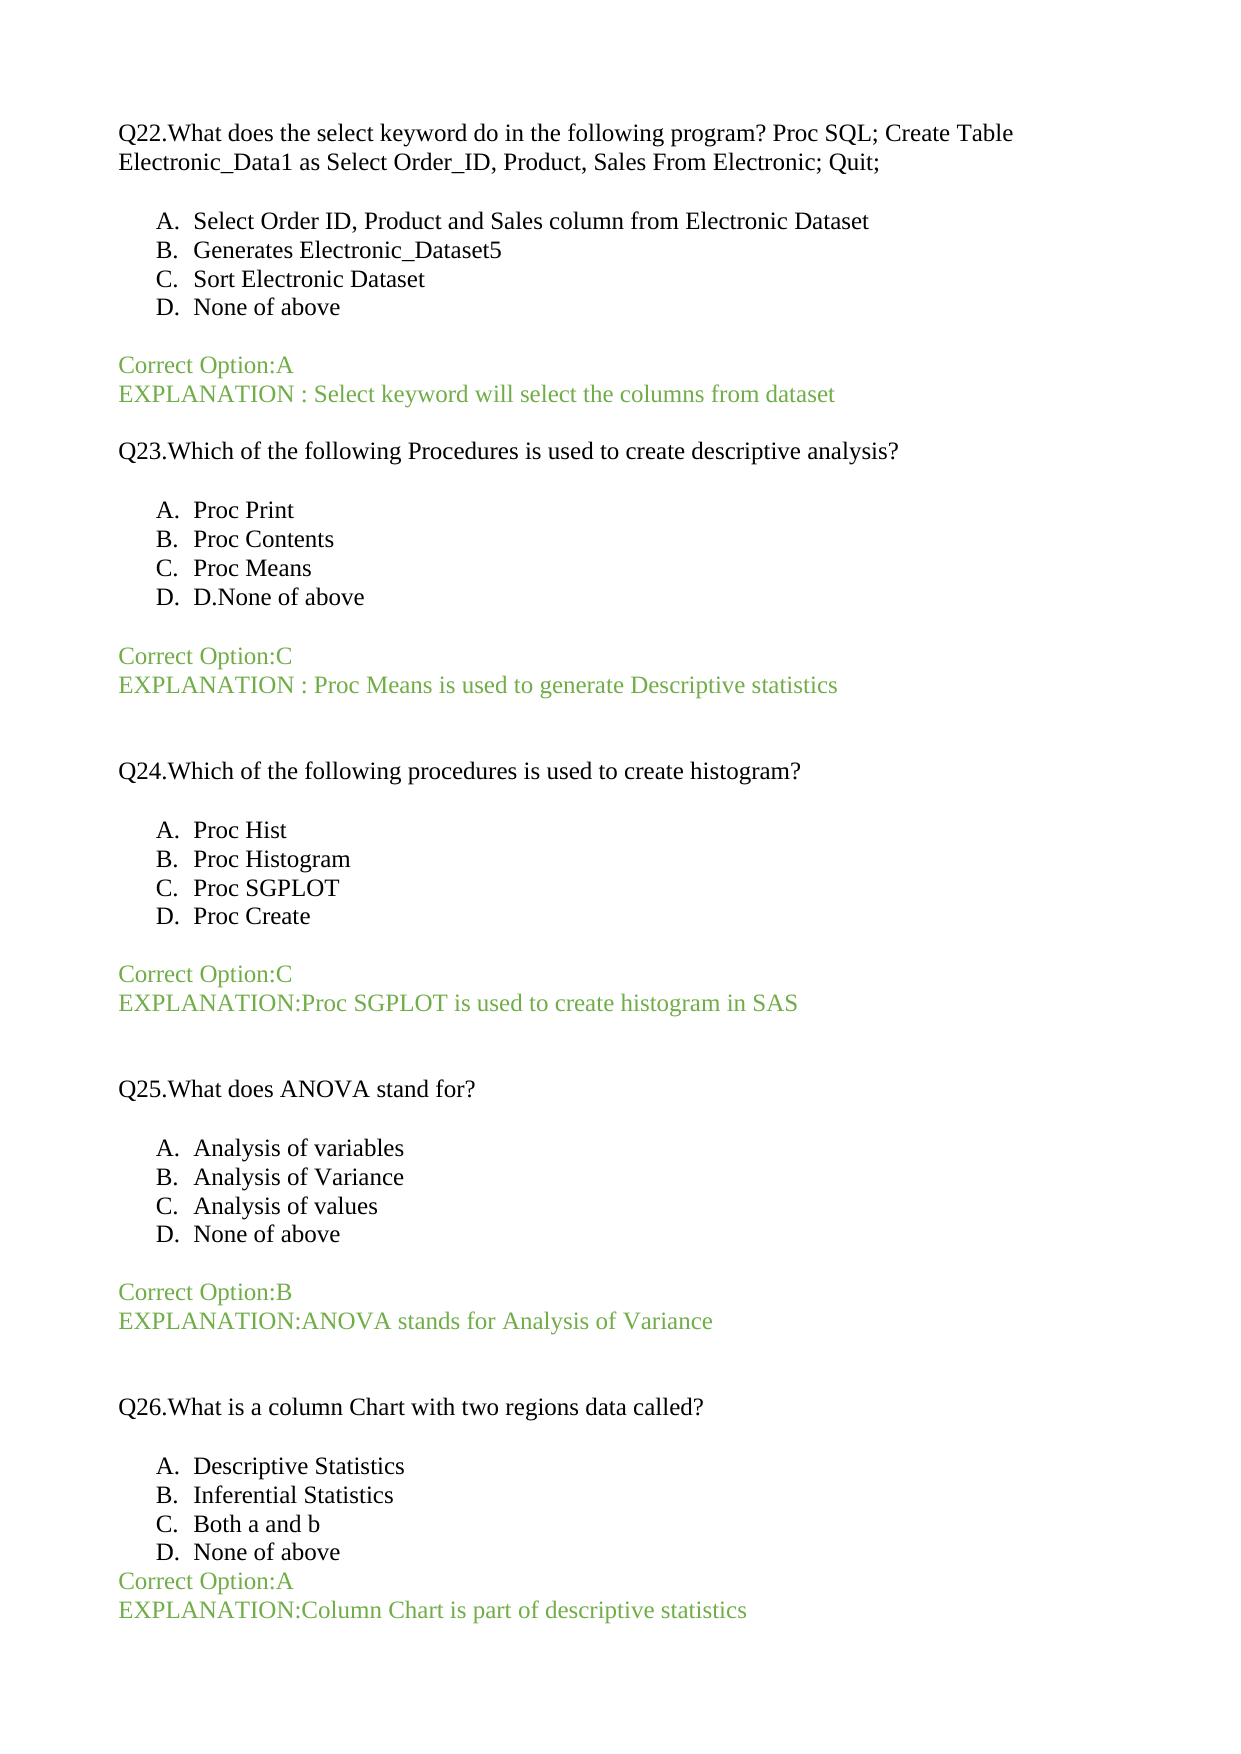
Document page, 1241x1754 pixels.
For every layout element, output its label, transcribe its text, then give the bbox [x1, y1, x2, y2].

text EXPLANATION : Proc Means is used to generate Descriptive statistics [118, 670, 1181, 698]
text Correct Option:C [118, 959, 1181, 988]
list Analysis of Variance [156, 1162, 1181, 1191]
text Q23.Which of the following Procedures is used to create descriptive analysis? [118, 436, 1181, 465]
list Proc Print [156, 495, 1181, 524]
text Q24.Which of the following procedures is used to create histogram? [118, 756, 1181, 785]
list Proc Hist [156, 815, 1181, 844]
list None of above [156, 1219, 1181, 1248]
text EXPLANATION:Column Chart is part of descriptive statistics [118, 1595, 1181, 1624]
text EXPLANATION : Select keyword will select the columns from dataset [118, 379, 1181, 407]
text Q25.What does ANOVA stand for? [118, 1074, 1181, 1103]
list Sort Electronic Dataset [156, 264, 1181, 292]
list Generates Electronic_Dataset5 [156, 235, 1181, 264]
text EXPLANATION:Proc SGPLOT is used to create histogram in SAS [118, 988, 1181, 1016]
text Correct Option:B [118, 1277, 1181, 1306]
list Proc Create [156, 901, 1181, 930]
list None of above [156, 1537, 1181, 1566]
text Correct Option:A [118, 1566, 1181, 1595]
list Inferential Statistics [156, 1480, 1181, 1509]
list D.None of above [156, 582, 1181, 610]
list None of above [156, 292, 1181, 321]
list Descriptive Statistics [156, 1451, 1181, 1480]
text Correct Option:C [118, 641, 1181, 670]
text Q26.What is a column Chart with two regions data called? [118, 1392, 1181, 1421]
list Analysis of variables [156, 1133, 1181, 1162]
list Analysis of values [156, 1191, 1181, 1219]
text EXPLANATION:ANOVA stands for Analysis of Variance [118, 1306, 1181, 1334]
list Proc SGPLOT [156, 873, 1181, 901]
list Select Order ID, Product and Sales column from Electronic Dataset [156, 206, 1181, 235]
list Both a and b [156, 1509, 1181, 1537]
list Proc Contents [156, 524, 1181, 553]
list Proc Histogram [156, 844, 1181, 873]
text Q22.What does the select keyword do in the following program? Proc SQL; Create Table Electronic_Data1 as Select Order_ID, Product, Sales From Electronic; Quit; [118, 118, 1181, 176]
text Correct Option:A [118, 350, 1181, 379]
list Proc Means [156, 553, 1181, 582]
